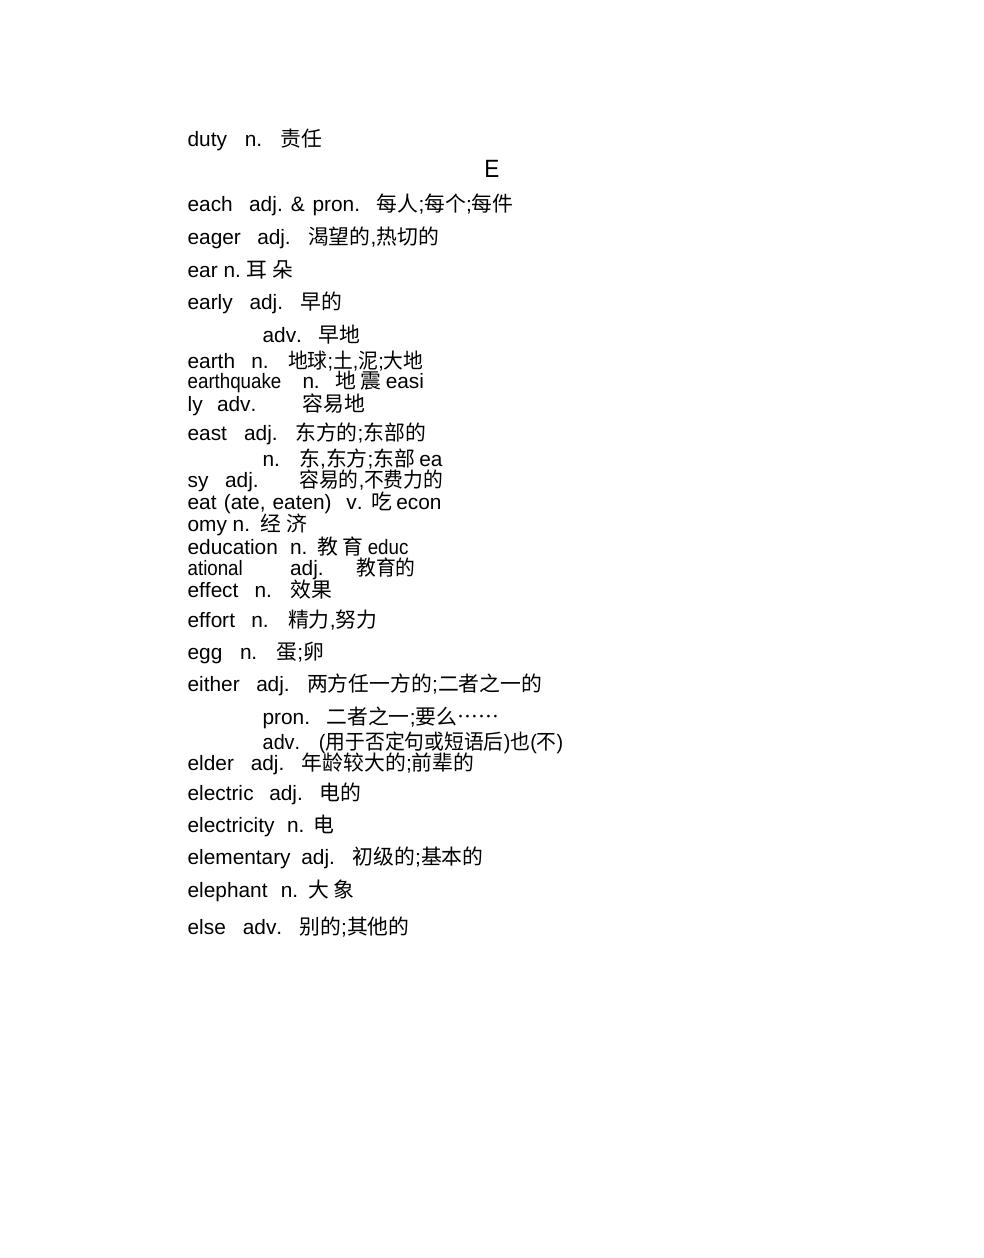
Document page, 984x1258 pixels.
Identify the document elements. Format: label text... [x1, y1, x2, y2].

text elementary adj. 初级的;基本的 [187, 839, 983, 871]
text n. 东,东方;东部easy adj. 容易的,不费力的eat (ate, eaten) v. 吃economy n. 经 济 [187, 449, 451, 537]
text elephant n. 大 象 [187, 871, 983, 904]
text duty n. 责任 [187, 111, 983, 155]
subtitle E [0, 155, 983, 183]
text adv. (用于否定句或短语后)也(不) elder adj. 年龄较大的;前辈的 [187, 732, 573, 776]
text either adj. 两方任一方的;二者之一的 [187, 666, 983, 698]
text egg n. 蛋;卵 [187, 633, 983, 666]
text ear n. 耳 朵 [187, 251, 983, 284]
text pron. 二者之一;要么…… [262, 698, 983, 731]
text adv. 早地 [262, 316, 983, 349]
text each adj. & pron. 每人;每个;每件 [187, 183, 983, 219]
text earth n. 地球;土,泥;大地earthquake n. 地 震easily adv. 容易地 [187, 351, 428, 417]
text electric adj. 电的 [187, 776, 983, 806]
text education n. 教 育educational adj. 教育的effect n. 效果 [187, 537, 418, 603]
text east adj. 东方的;东部的 [187, 417, 983, 447]
text eager adj. 渴望的,热切的 [187, 219, 983, 251]
text effort n. 精力,努力 [187, 603, 983, 633]
text electricity n. 电 [187, 806, 983, 839]
text early adj. 早的 [187, 284, 983, 316]
text else adv. 别的;其他的 [187, 904, 983, 942]
